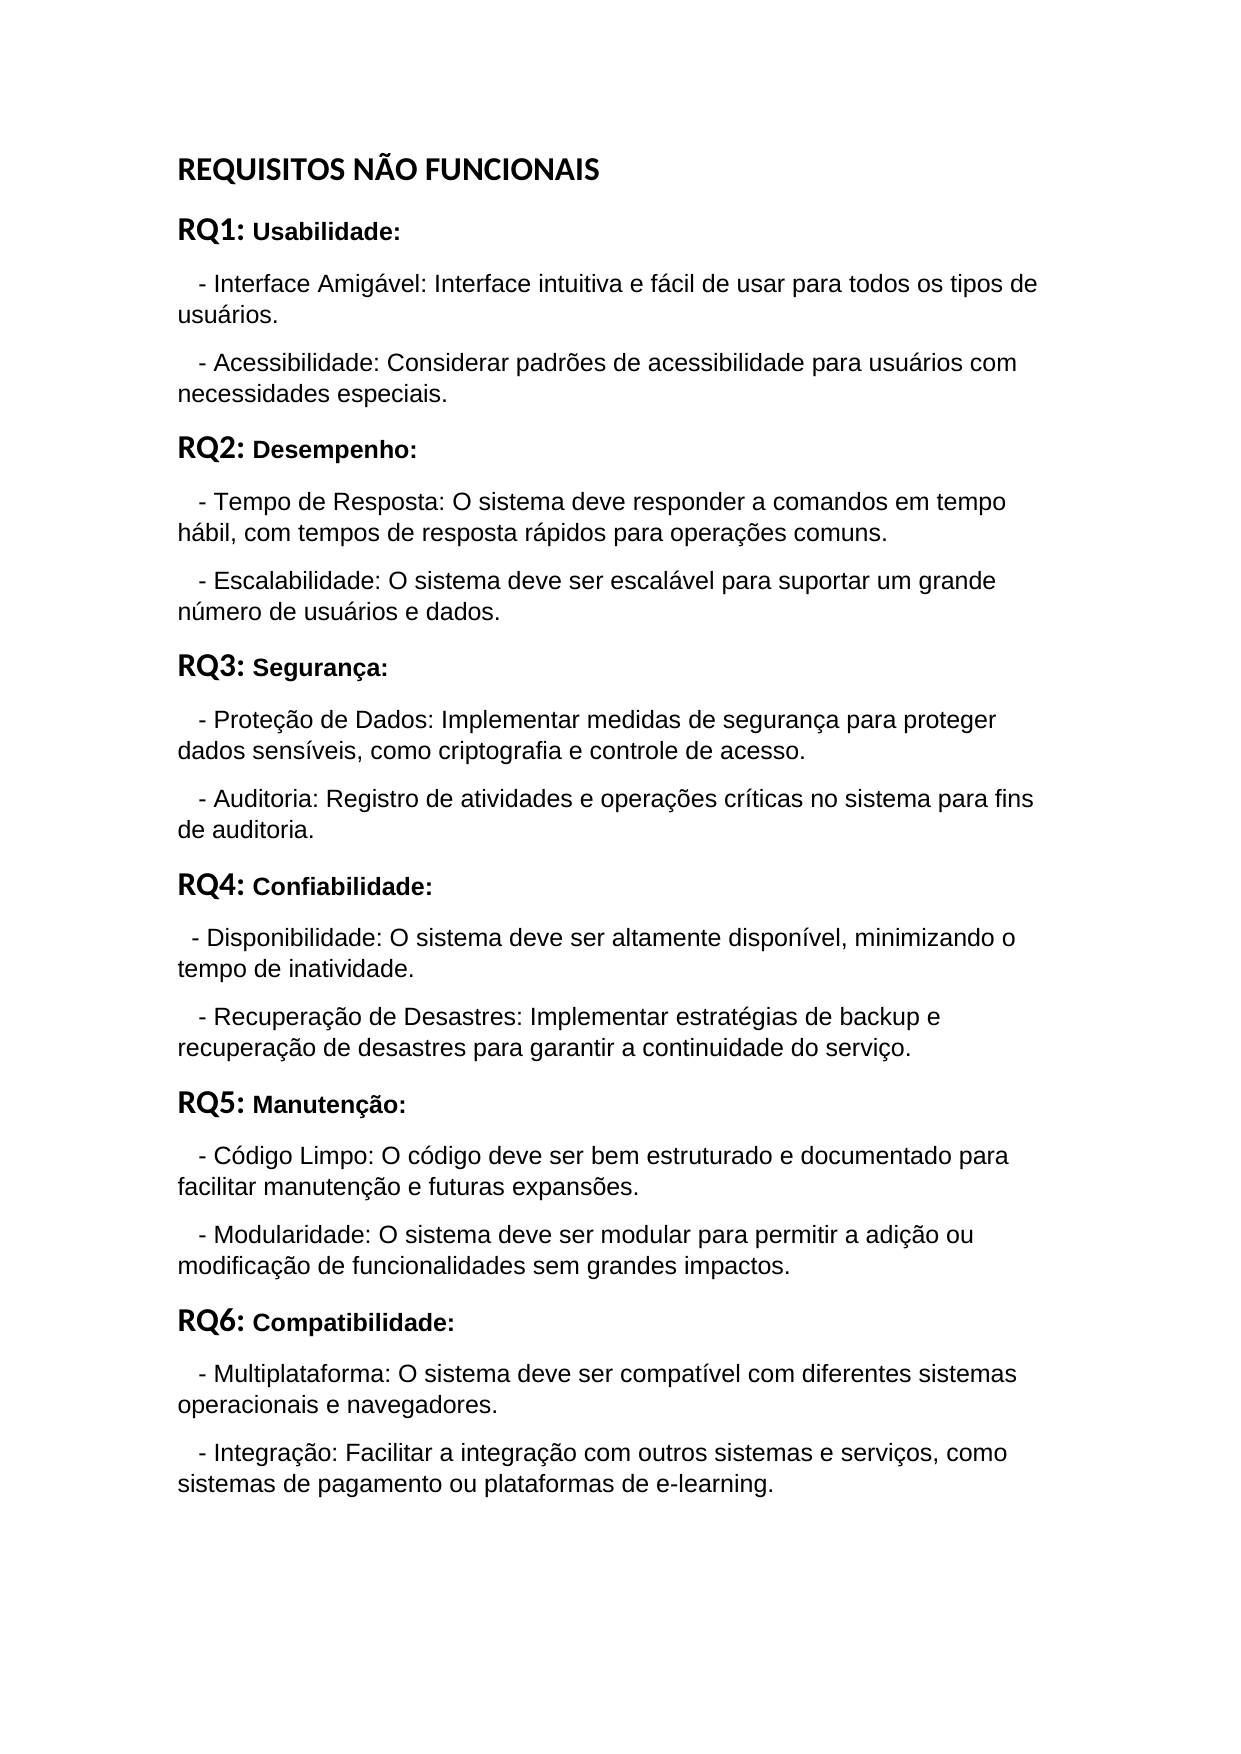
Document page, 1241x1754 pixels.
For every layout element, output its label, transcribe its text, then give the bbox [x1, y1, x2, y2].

text - Recuperação de Desastres: Implementar estratégias de backup e recuperação de desastres para garantir a continuidade do serviço. [177, 1002, 1063, 1062]
text RQ5: Manutenção: [177, 1081, 1063, 1121]
text RQ4: Confiabilidade: [177, 863, 1063, 903]
text RQ6: Compatibilidade: [177, 1299, 1063, 1339]
text RQ2: Desempenho: [177, 426, 1063, 467]
text - Proteção de Dados: Implementar medidas de segurança para proteger dados sensíveis, como criptografia e controle de acesso. [177, 705, 1063, 765]
text RQ3: Segurança: [177, 644, 1063, 685]
text - Modularidade: O sistema deve ser modular para permitir a adição ou modificação de funcionalidades sem grandes impactos. [177, 1220, 1063, 1280]
text - Multiplataforma: O sistema deve ser compatível com diferentes sistemas operacionais e navegadores. [177, 1359, 1063, 1419]
text - Tempo de Resposta: O sistema deve responder a comandos em tempo hábil, com tempos de resposta rápidos para operações comuns. [177, 487, 1063, 547]
text REQUISITOS NÃO FUNCIONAIS [177, 148, 1063, 188]
text - Auditoria: Registro de atividades e operações críticas no sistema para fins de auditoria. [177, 784, 1063, 844]
text RQ1: Usabilidade: [177, 208, 1063, 249]
text - Código Limpo: O código deve ser bem estruturado e documentado para facilitar manutenção e futuras expansões. [177, 1141, 1063, 1201]
text - Acessibilidade: Considerar padrões de acessibilidade para usuários com necessidades especiais. [177, 348, 1063, 407]
text - Integração: Facilitar a integração com outros sistemas e serviços, como sistemas de pagamento ou plataformas de e-learning. [177, 1438, 1063, 1498]
text - Disponibilidade: O sistema deve ser altamente disponível, minimizando o tempo de inatividade. [177, 923, 1063, 983]
text - Escalabilidade: O sistema deve ser escalável para suportar um grande número de usuários e dados. [177, 566, 1063, 626]
text - Interface Amigável: Interface intuitiva e fácil de usar para todos os tipos de usuários. [177, 269, 1063, 329]
